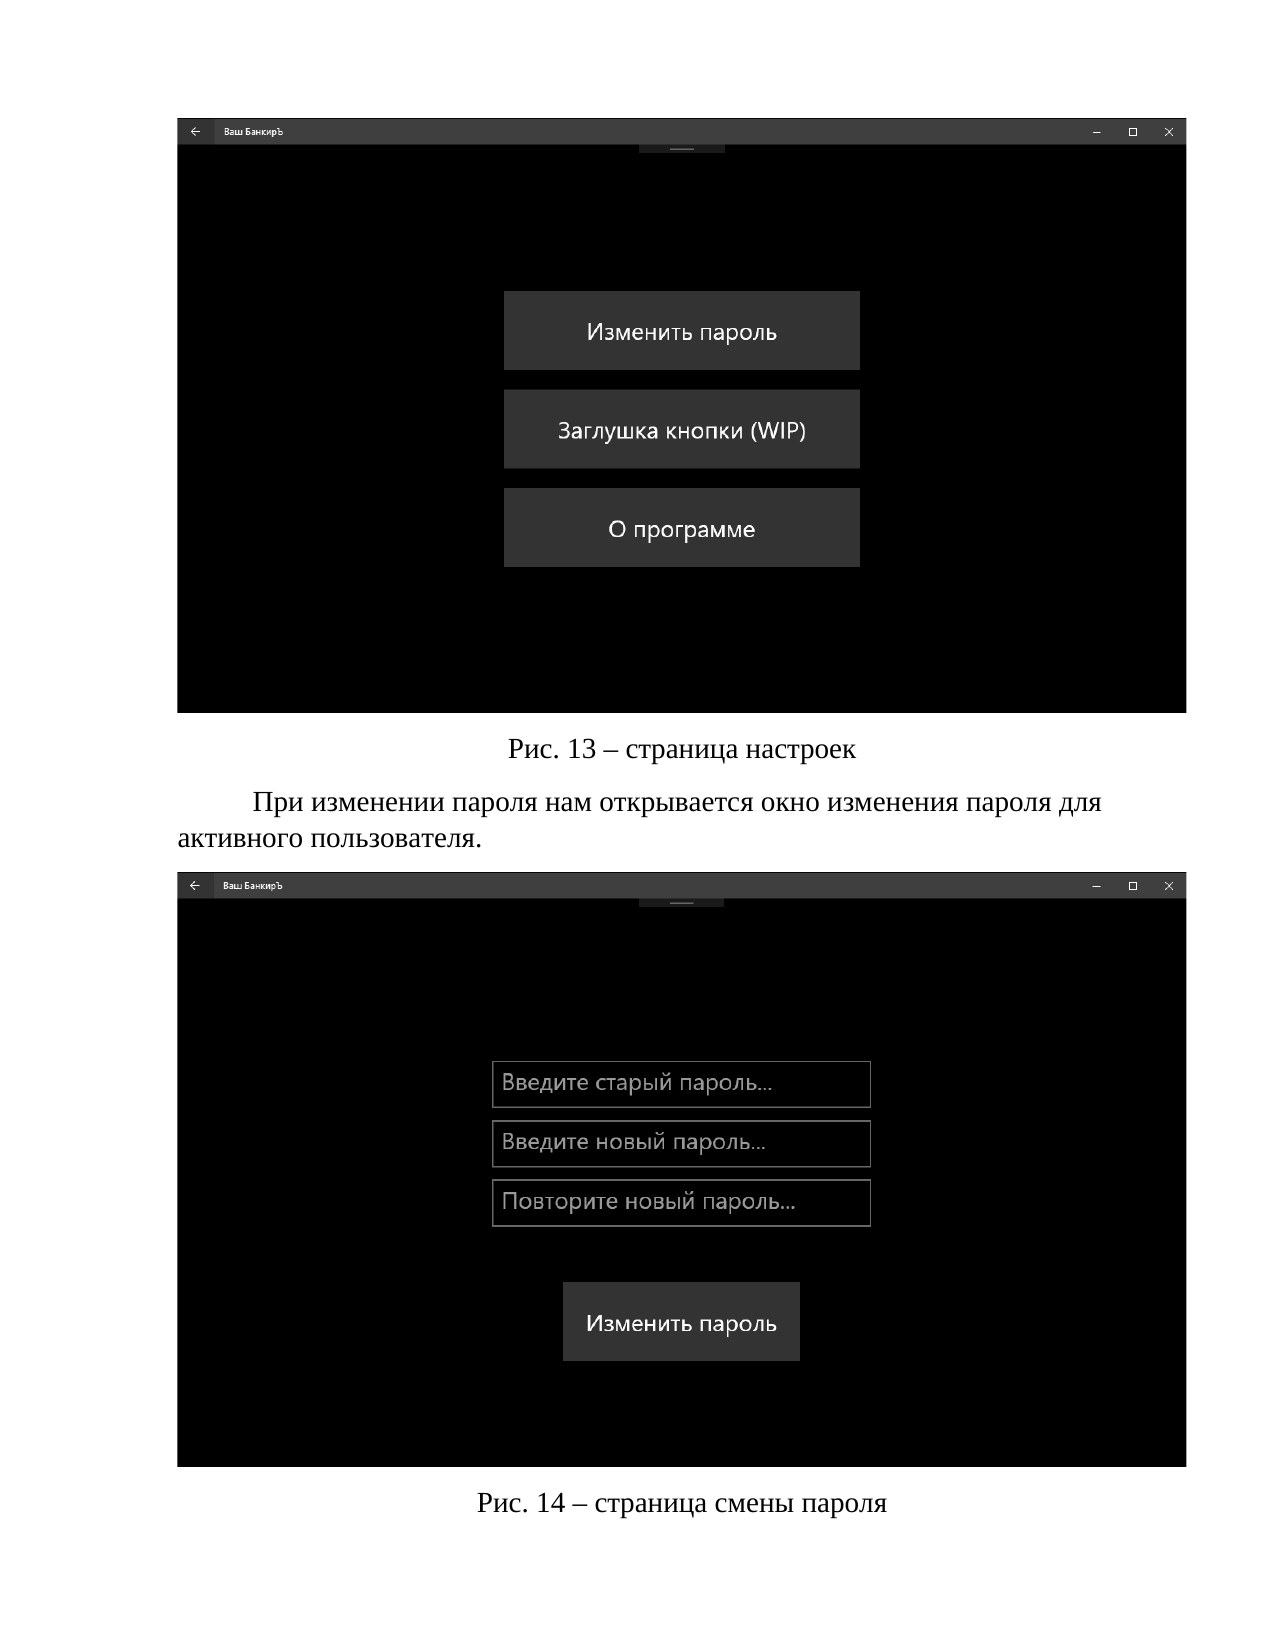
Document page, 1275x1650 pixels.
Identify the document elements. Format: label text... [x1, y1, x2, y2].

text Рис. 14 – страница смены пароля [177, 1486, 1186, 1519]
picture [177, 118, 1187, 713]
picture [177, 872, 1187, 1467]
text При изменении пароля нам открывается окно изменения пароля для активного пользователя. [177, 784, 1186, 854]
text Рис. 13 – страница настроек [177, 731, 1186, 765]
